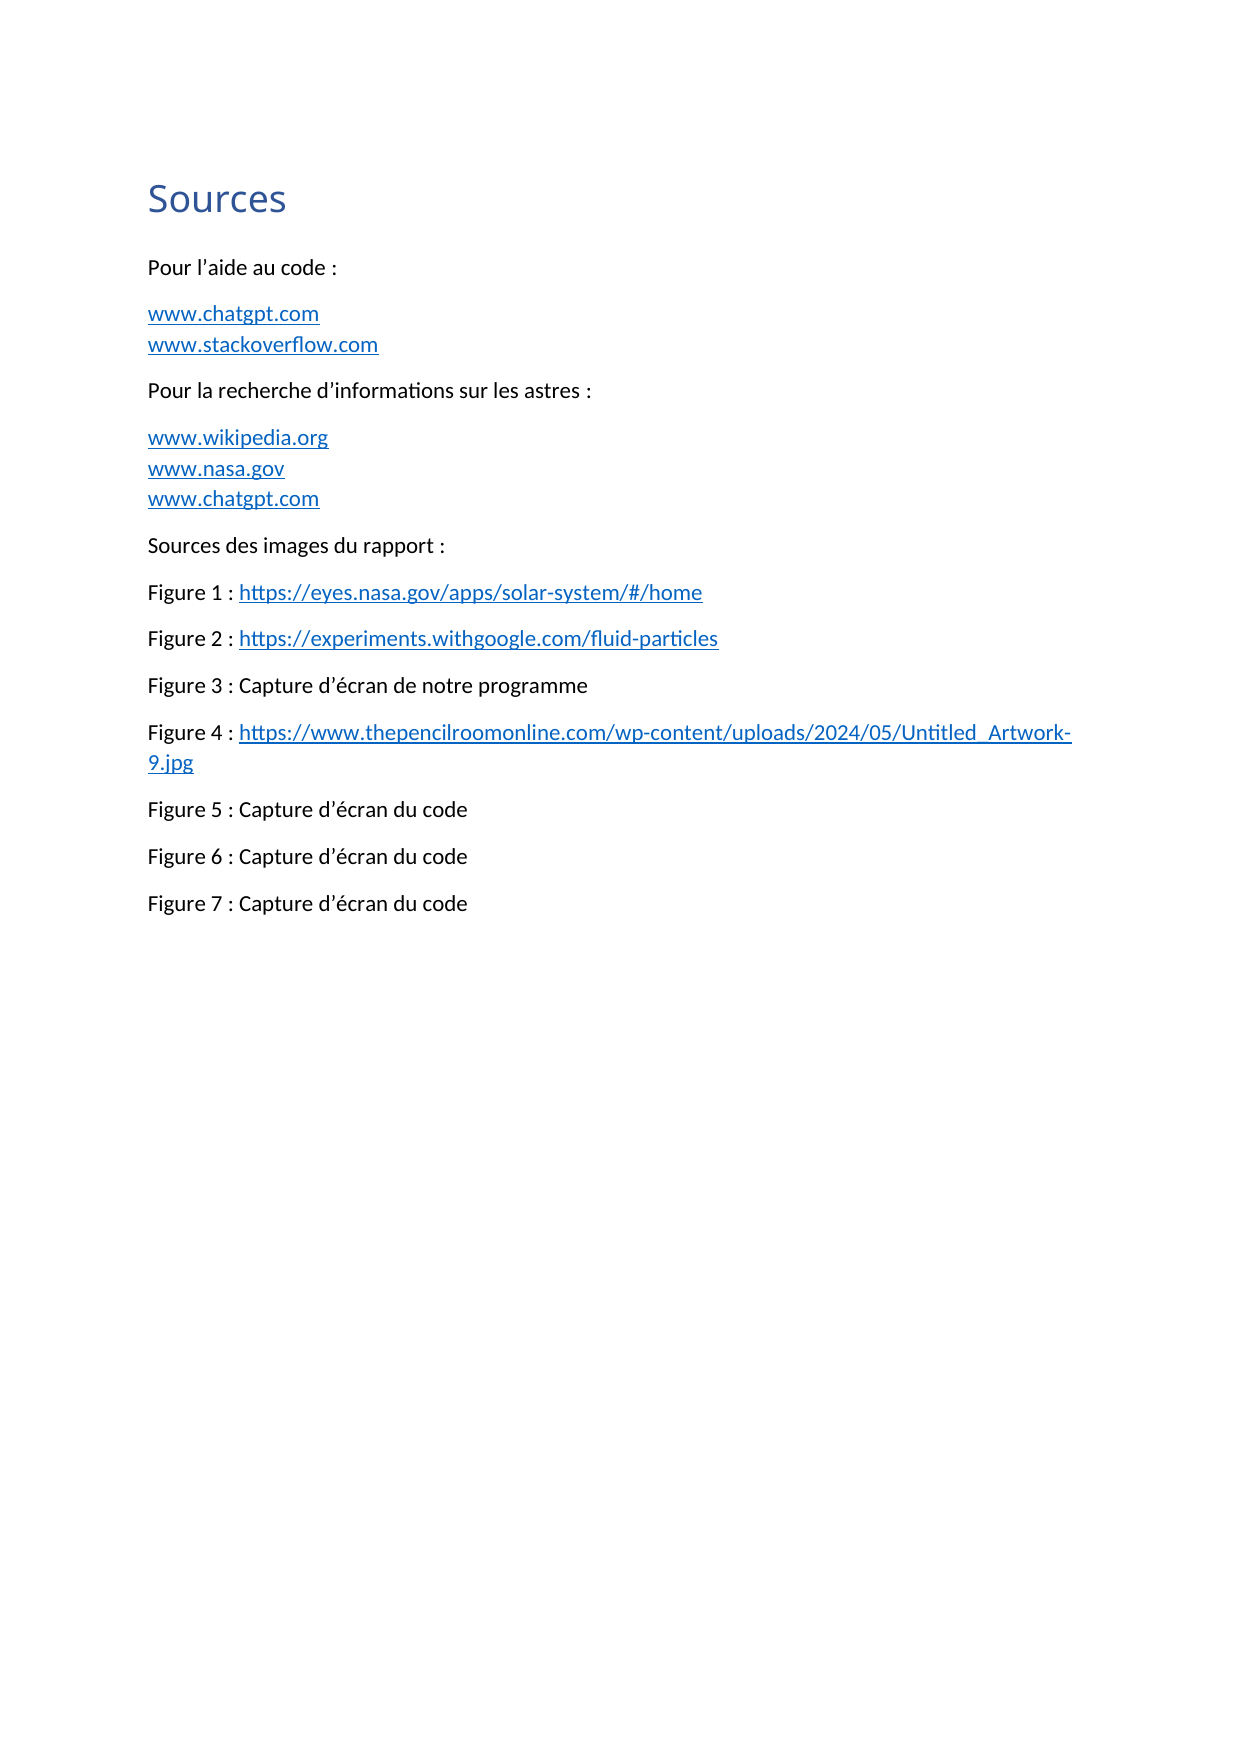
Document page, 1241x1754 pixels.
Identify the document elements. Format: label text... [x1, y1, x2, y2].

text Figure 5 : Capture d’écran du code [148, 795, 1093, 823]
text Figure 7 : Capture d’écran du code [148, 889, 1093, 917]
text Figure 1 : https://eyes.nasa.gov/apps/solar-system/#/home [148, 578, 1093, 606]
text Pour la recherche d’informations sur les astres : [148, 377, 1093, 405]
text www.chatgpt.com www.stackoverflow.com [148, 299, 1093, 358]
subtitle Sources [148, 173, 1093, 224]
text Figure 3 : Capture d’écran de notre programme [148, 671, 1093, 699]
text Pour l’aide au code : [148, 253, 1093, 281]
text Sources des images du rapport : [148, 531, 1093, 559]
text Figure 6 : Capture d’écran du code [148, 842, 1093, 870]
text www.wikipedia.org www.nasa.gov www.chatgpt.com [148, 423, 1093, 512]
text Figure 2 : https://experiments.withgoogle.com/fluid-particles [148, 624, 1093, 653]
text Figure 4 : https://www.thepencilroomonline.com/wp-content/uploads/2024/05/Untitled_Artwork-9.jpg [148, 718, 1093, 777]
